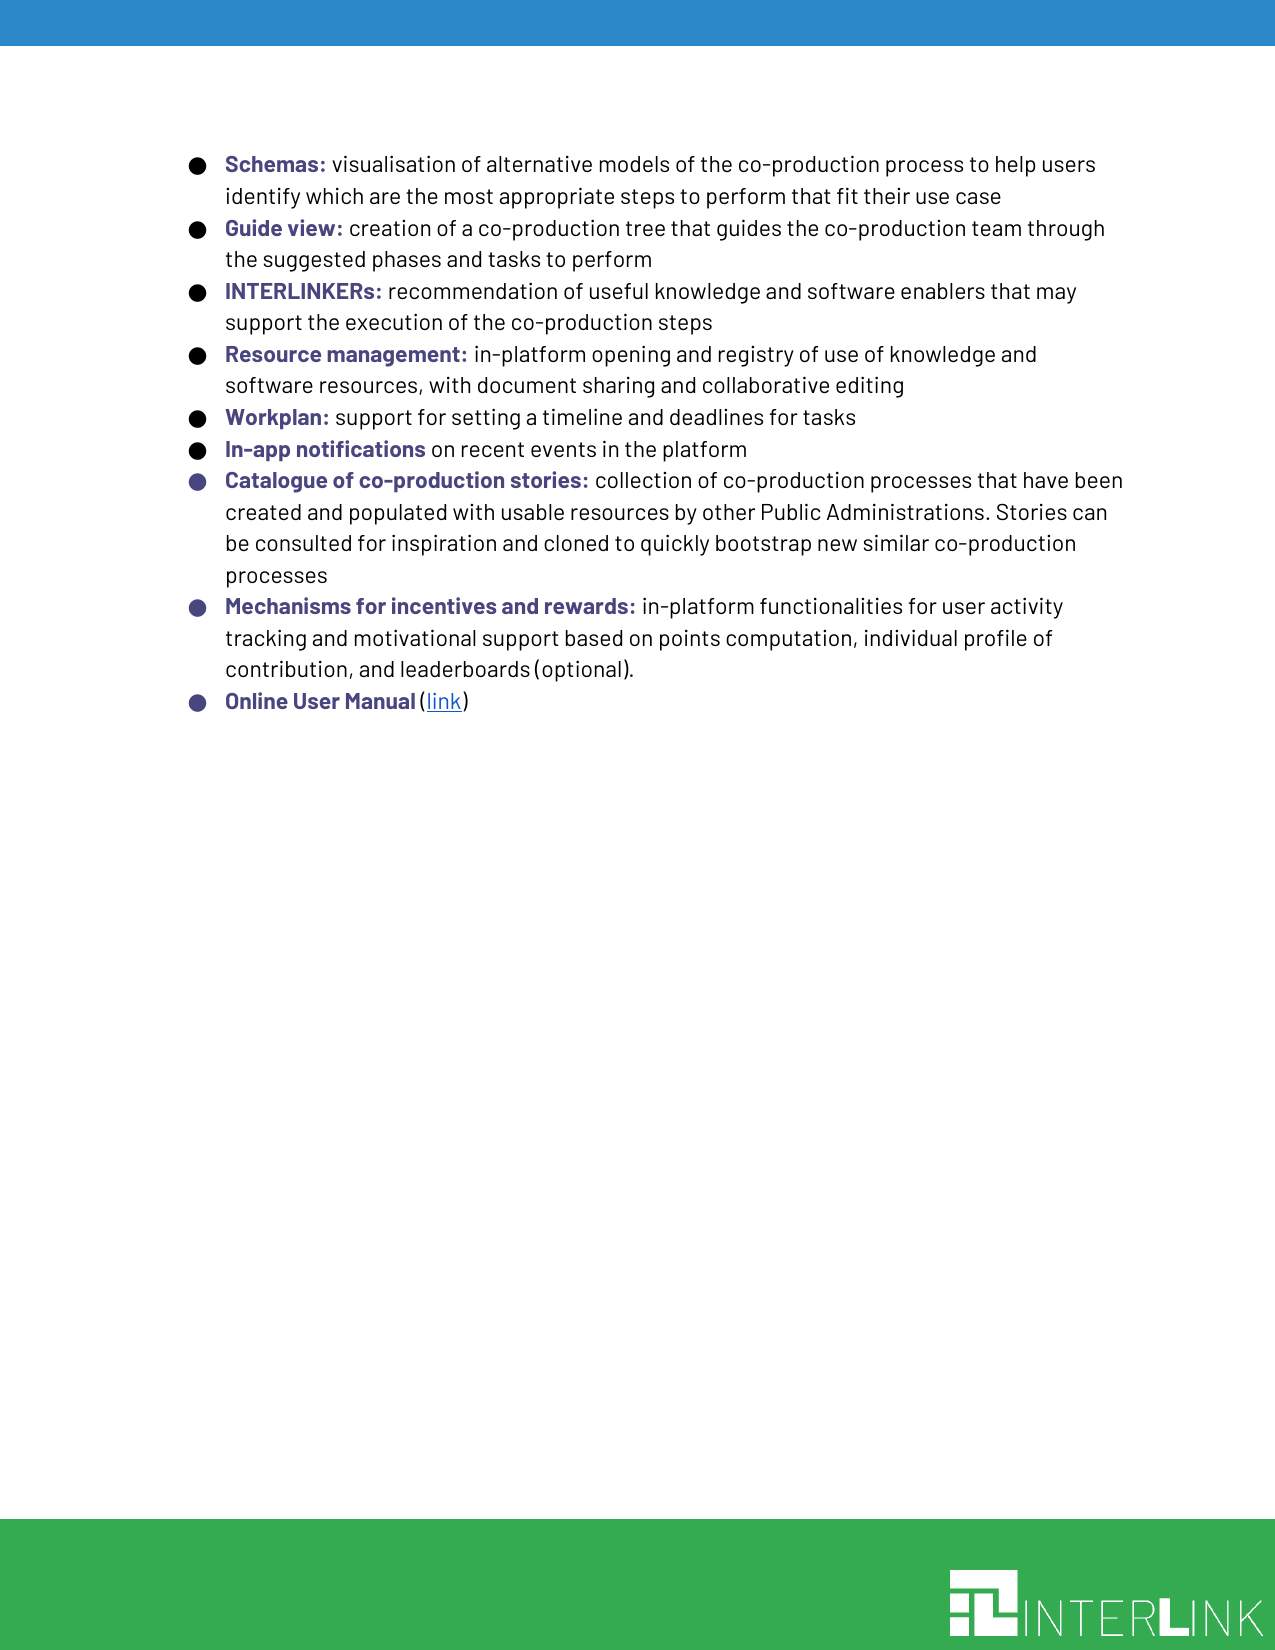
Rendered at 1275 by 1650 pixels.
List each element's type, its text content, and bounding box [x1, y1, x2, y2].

list Schemas: visualisation of alternative models of the co-production process to help users identify which are the most appropriate steps to perform that fit their use case [187, 150, 1125, 209]
list Online User Manual (link) [187, 687, 1125, 714]
list Mechanisms for incentives and rewards: in-platform functionalities for user activity tracking and motivational support based on points computation, individual profile of contribution, and leaderboards (optional). [187, 592, 1125, 682]
picture [0, 1519, 1275, 1650]
picture [0, 0, 1275, 46]
list In-app notifications on recent events in the platform [187, 434, 1125, 462]
list Catalogue of co-production stories: collection of co-production processes that have been created and populated with usable resources by other Public Administrations. Stories can be consulted for inspiration and cloned to quickly bootstrap new similar co-production processes [187, 466, 1125, 588]
list Resource management: in-platform opening and registry of use of knowledge and software resources, with document sharing and collaborative editing [187, 339, 1125, 398]
list INTERLINKERs: recommendation of useful knowledge and software enablers that may support the execution of the co-production steps [187, 276, 1125, 335]
list Guide view: creation of a co-production tree that guides the co-production team through the suggested phases and tasks to perform [187, 213, 1125, 272]
list Workplan: support for setting a timeline and deadlines for tasks [187, 402, 1125, 430]
